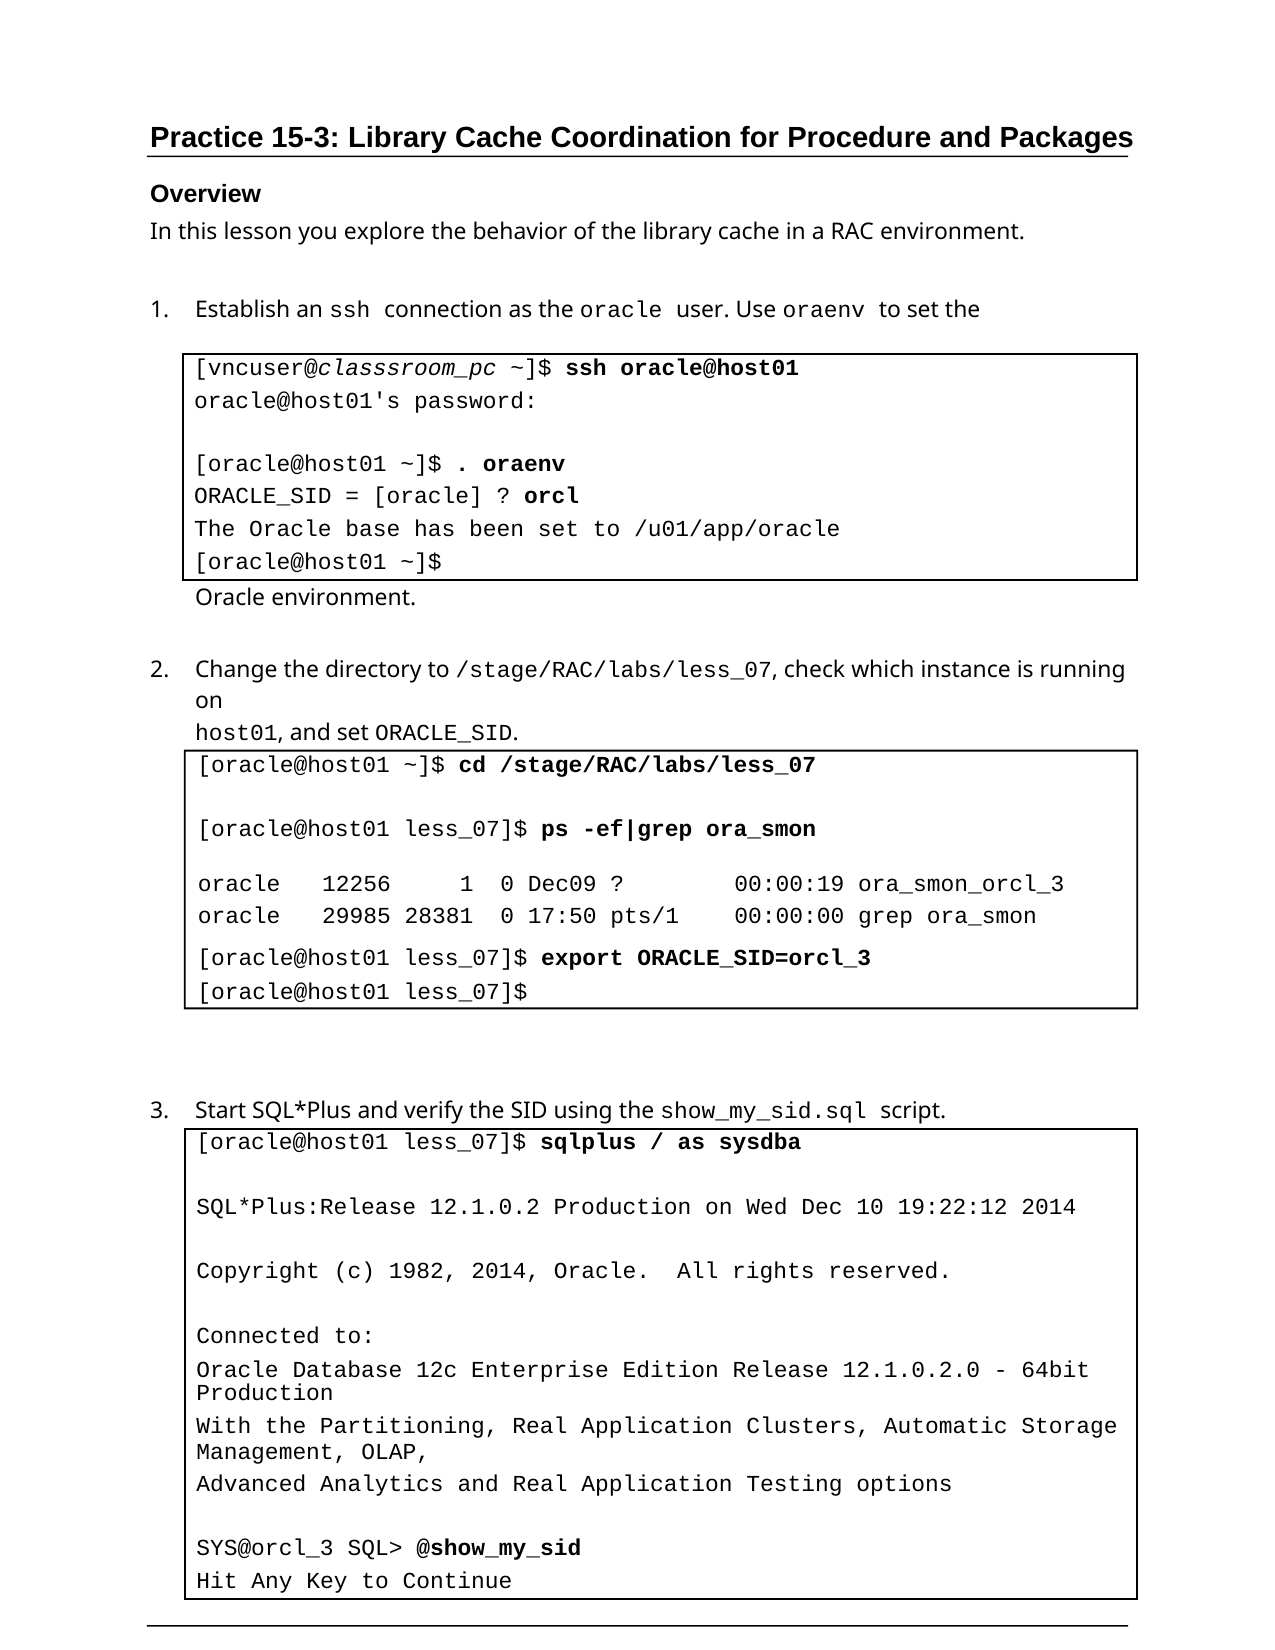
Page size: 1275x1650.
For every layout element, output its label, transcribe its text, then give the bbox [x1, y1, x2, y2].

table_header 1 [397, 867, 486, 902]
list Change the directory to /stage/RAC/labs/less_07, check which instance is running on [150, 653, 1150, 716]
table_header oracle [193, 867, 301, 902]
table_cell 29985 [301, 902, 397, 936]
table_cell 0 17:50 pts/1 [486, 902, 706, 936]
table_header 0 Dec09 ? [486, 867, 706, 902]
list Start SQL*Plus and verify the SID using the show_my_sid.sql script. [150, 1094, 1150, 1125]
table_header 12256 [301, 867, 397, 902]
table_cell 28381 [397, 902, 486, 936]
text host01, and set ORACLE_SID. [195, 716, 1150, 747]
subtitle Overview [150, 179, 1150, 208]
subtitle Practice 15-3: Library Cache Coordination for Procedure and Packages [150, 119, 1150, 153]
text In this lesson you explore the behavior of the library cache in a RAC environment. [150, 215, 1150, 246]
table_cell 00:00:00 grep ora_smon [706, 902, 1069, 936]
table_header 00:00:19 ora_smon_orcl_3 [706, 867, 1069, 902]
table_cell oracle [193, 902, 301, 936]
list Establish an ssh connection as the oracle user. Use oraenv to set the Oracle environment. [150, 293, 1011, 612]
